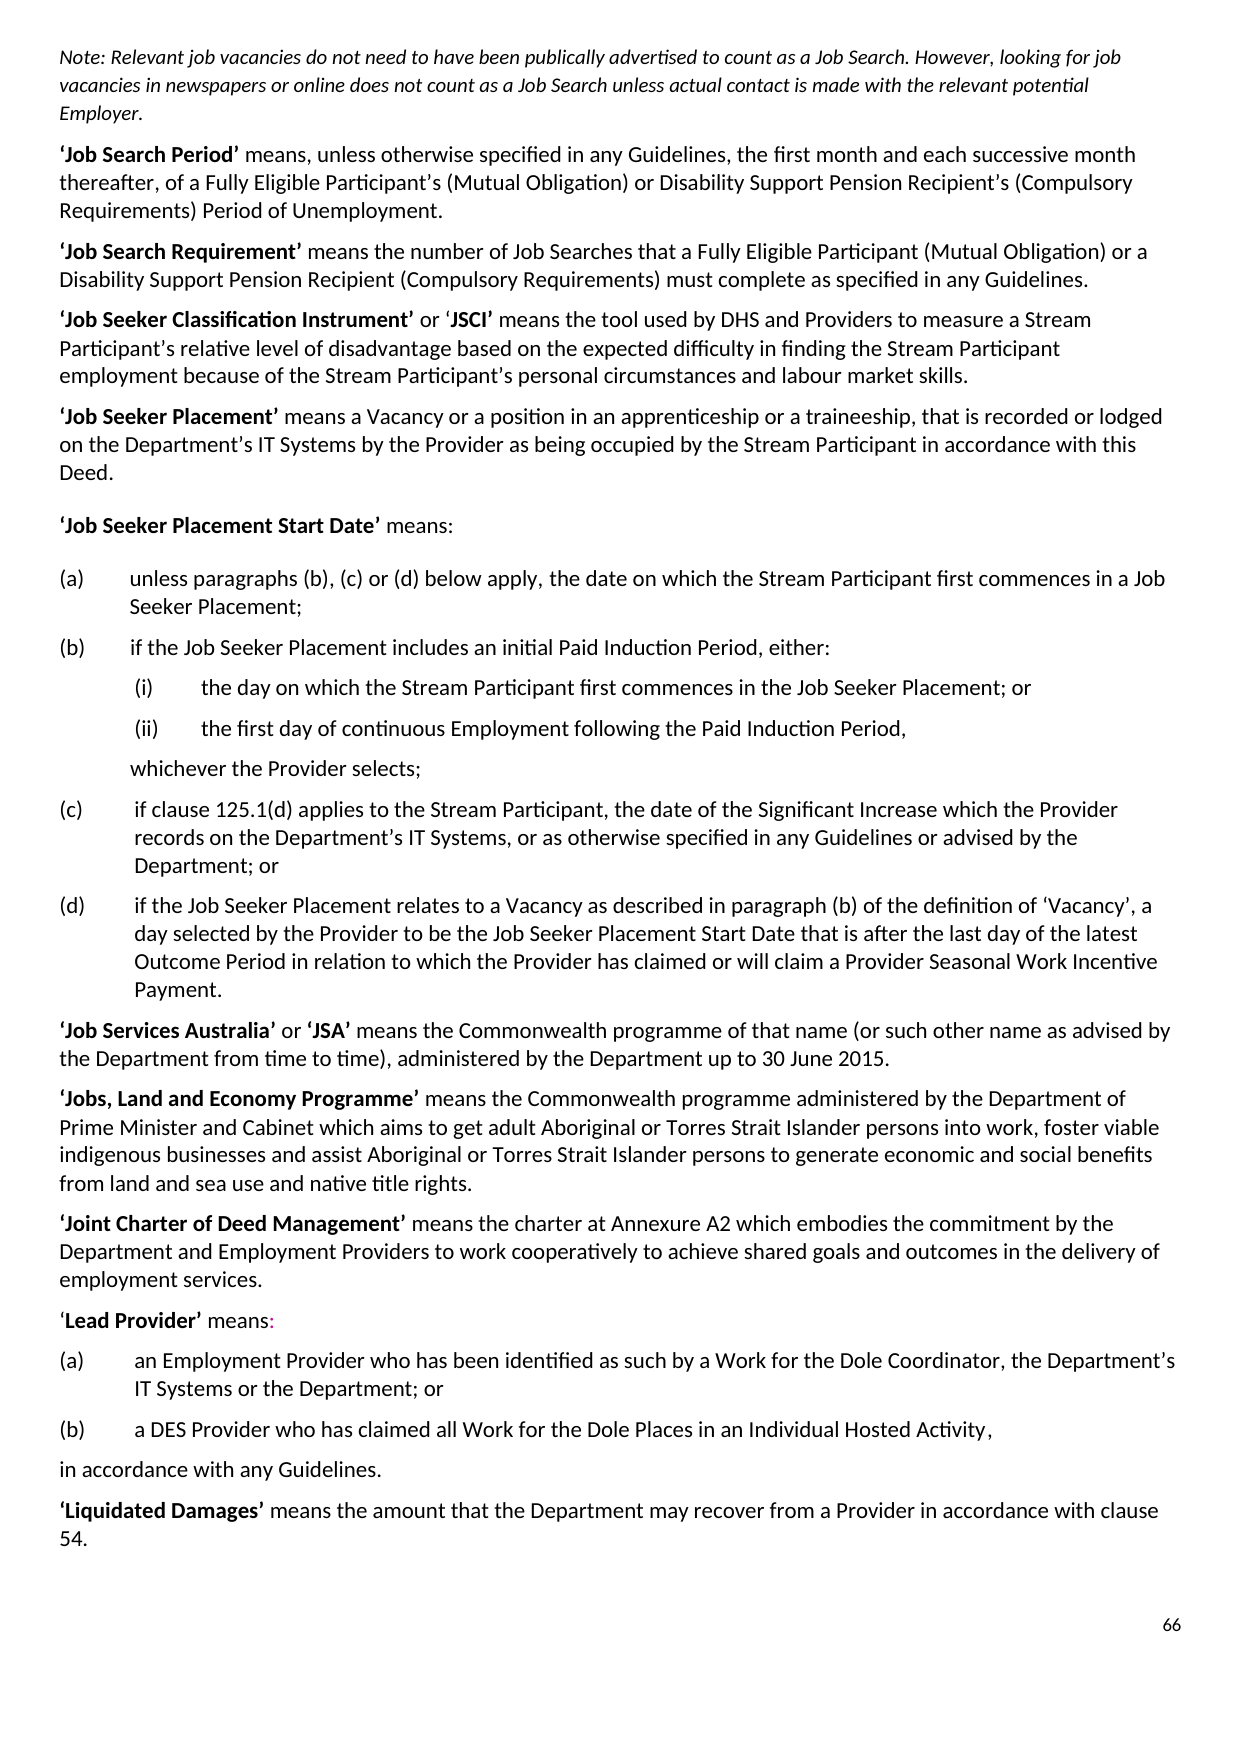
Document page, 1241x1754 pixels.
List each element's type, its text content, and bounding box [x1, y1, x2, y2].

text (a) unless paragraphs (b), (c) or (d) below apply, the date on which the Stream Participant first commences in a Job Seeker Placement; [59, 564, 1181, 620]
text in accordance with any Guidelines. [59, 1455, 1181, 1483]
text (ii) the first day of continuous Employment following the Paid Induction Period, [59, 714, 1181, 742]
text (d) if the Job Seeker Placement relates to a Vacancy as described in paragraph (b) of the definition of ‘Vacancy’, a day selected by the Provider to be the Job Seeker Placement Start Date that is after the last day of the latest Outcome Period in relation to which the Provider has claimed or will claim a Provider Seasonal Work Incentive Payment. [59, 891, 1181, 1003]
text ‘Joint Charter of Deed Management’ means the charter at Annexure A2 which embodies the commitment by the Department and Employment Providers to work cooperatively to achieve shared goals and outcomes in the delivery of employment services. [59, 1209, 1181, 1293]
text whichever the Provider selects; [59, 754, 1181, 782]
text (i) the day on which the Stream Participant first commences in the Job Seeker Placement; or [59, 673, 1181, 701]
text ‘Job Services Australia’ or ‘JSA’ means the Commonwealth programme of that name (or such other name as advised by the Department from time to time), administered by the Department up to 30 June 2015. [59, 1016, 1181, 1072]
text ‘Lead Provider’ means: [59, 1306, 1181, 1334]
text ‘Job Search Period’ means, unless otherwise specified in any Guidelines, the first month and each successive month thereafter, of a Fully Eligible Participant’s (Mutual Obligation) or Disability Support Pension Recipient’s (Compulsory Requirements) Period of Unemployment. [59, 141, 1181, 224]
text ‘Liquidated Damages’ means the amount that the Department may recover from a Provider in accordance with clause 54. [59, 1496, 1181, 1552]
text ‘Job Seeker Placement Start Date’ means: [59, 511, 1181, 539]
text (a) an Employment Provider who has been identified as such by a Work for the Dole Coordinator, the Department’s IT Systems or the Department; or [59, 1346, 1181, 1402]
text (b) if the Job Seeker Placement includes an initial Paid Induction Period, either: [59, 633, 1181, 661]
text ‘Job Seeker Placement’ means a Vacancy or a position in an apprenticeship or a traineeship, that is recorded or lodged on the Department’s IT Systems by the Provider as being occupied by the Stream Participant in accordance with this Deed. [59, 402, 1181, 486]
text Note: Relevant job vacancies do not need to have been publically advertised to count as a Job Search. However, looking for job vacancies in newspapers or online does not count as a Job Search unless actual contact is made with the relevant potential Employer. [59, 44, 1181, 126]
text ‘Job Search Requirement’ means the number of Job Searches that a Fully Eligible Participant (Mutual Obligation) or a Disability Support Pension Recipient (Compulsory Requirements) must complete as specified in any Guidelines. [59, 237, 1181, 293]
text (c) if clause 125.1(d) applies to the Stream Participant, the date of the Significant Increase which the Provider records on the Department’s IT Systems, or as otherwise specified in any Guidelines or advised by the Department; or [59, 795, 1181, 879]
text ‘Jobs, Land and Economy Programme’ means the Commonwealth programme administered by the Department of Prime Minister and Cabinet which aims to get adult Aboriginal or Torres Strait Islander persons into work, foster viable indigenous businesses and assist Aboriginal or Torres Strait Islander persons to generate economic and social benefits from land and sea use and native title rights. [59, 1084, 1181, 1197]
text (b) a DES Provider who has claimed all Work for the Dole Places in an Individual Hosted Activity, [59, 1415, 1181, 1443]
text ‘Job Seeker Classification Instrument’ or ‘JSCI’ means the tool used by DHS and Providers to measure a Stream Participant’s relative level of disadvantage based on the expected difficulty in finding the Stream Participant employment because of the Stream Participant’s personal circumstances and labour market skills. [59, 306, 1181, 390]
